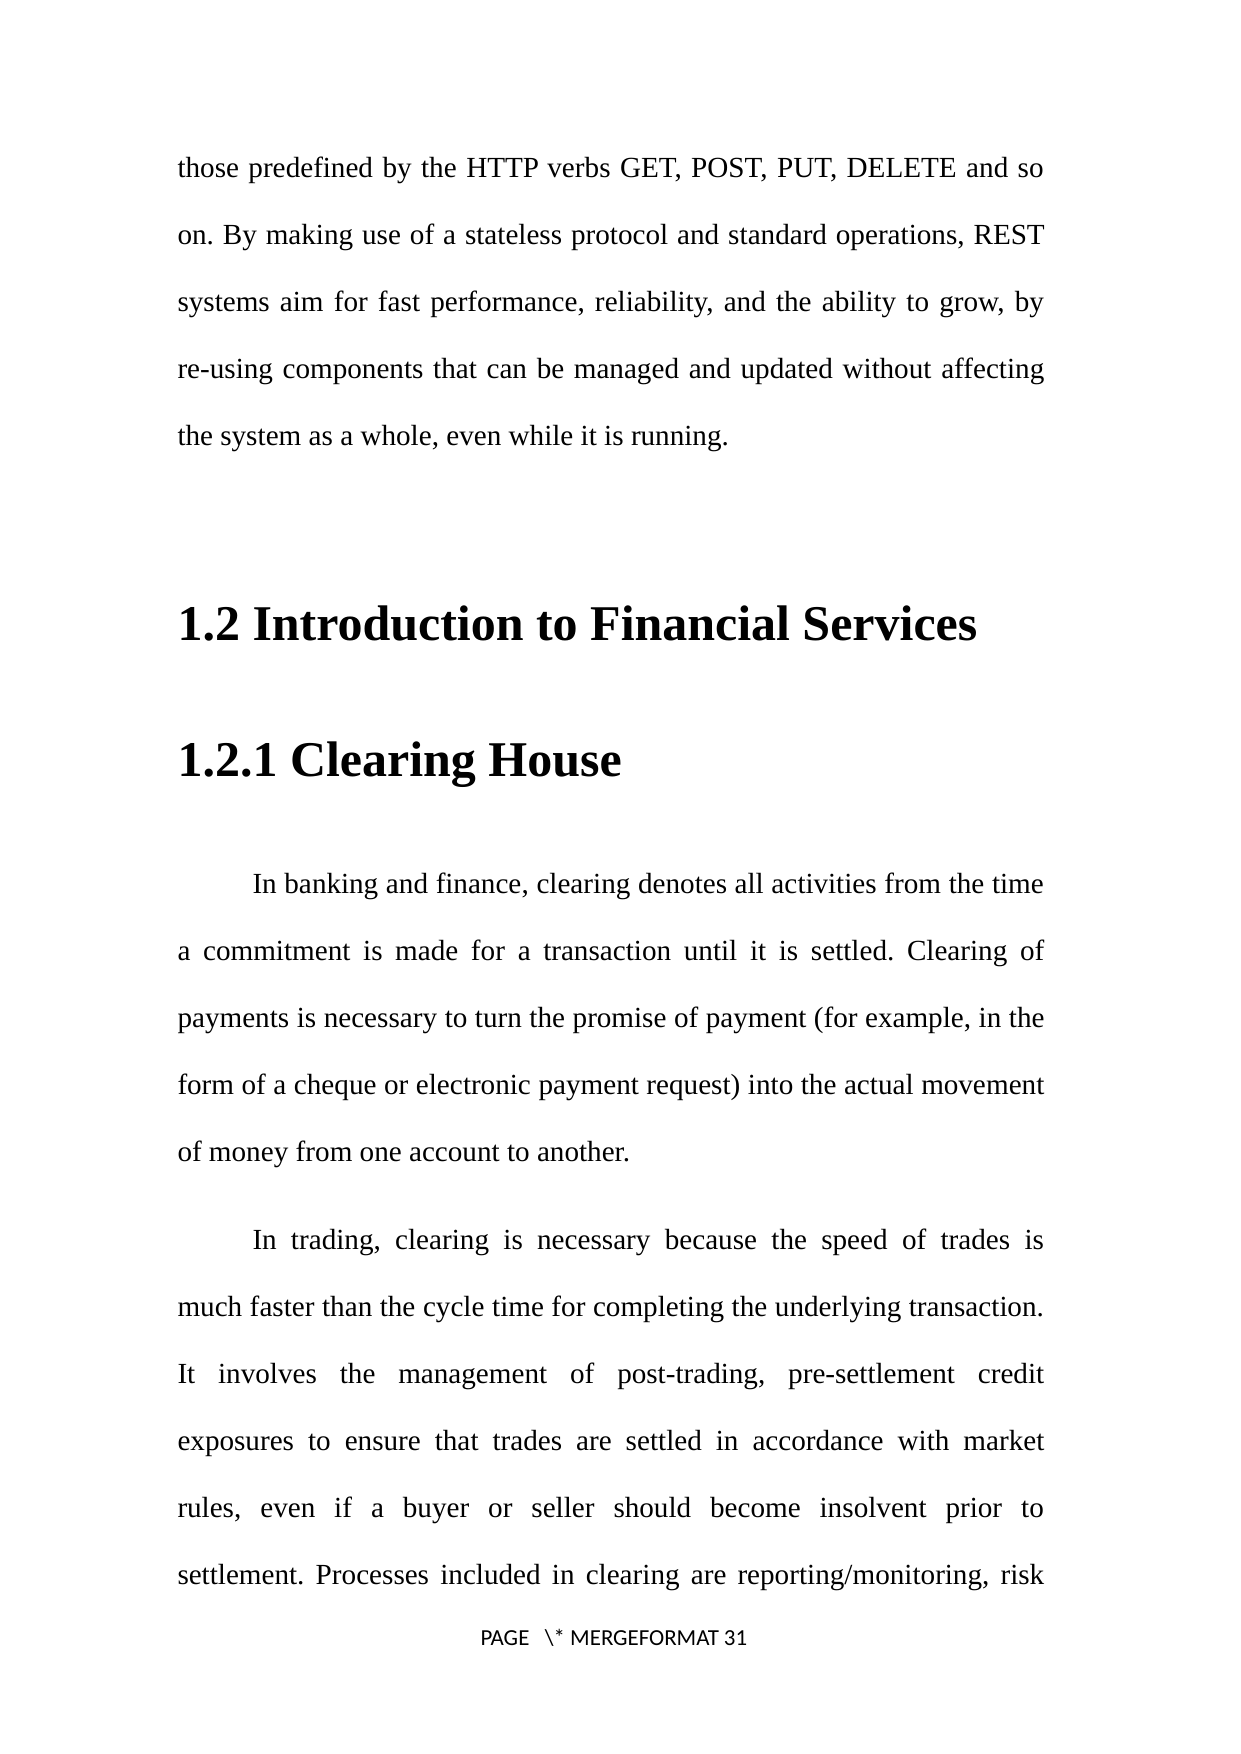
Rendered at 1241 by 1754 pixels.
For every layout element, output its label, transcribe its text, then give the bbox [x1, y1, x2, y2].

text In banking and finance, clearing denotes all activities from the time a commitment is made for a transaction until it is settled. Clearing of payments is necessary to turn the promise of payment (for example, in the form of a cheque or electronic payment request) into the actual movement of money from one account to another. [177, 866, 1045, 1168]
text 1.2 Introduction to Financial Services [177, 594, 1045, 652]
text 1.2.1 Clearing House [177, 730, 1045, 787]
